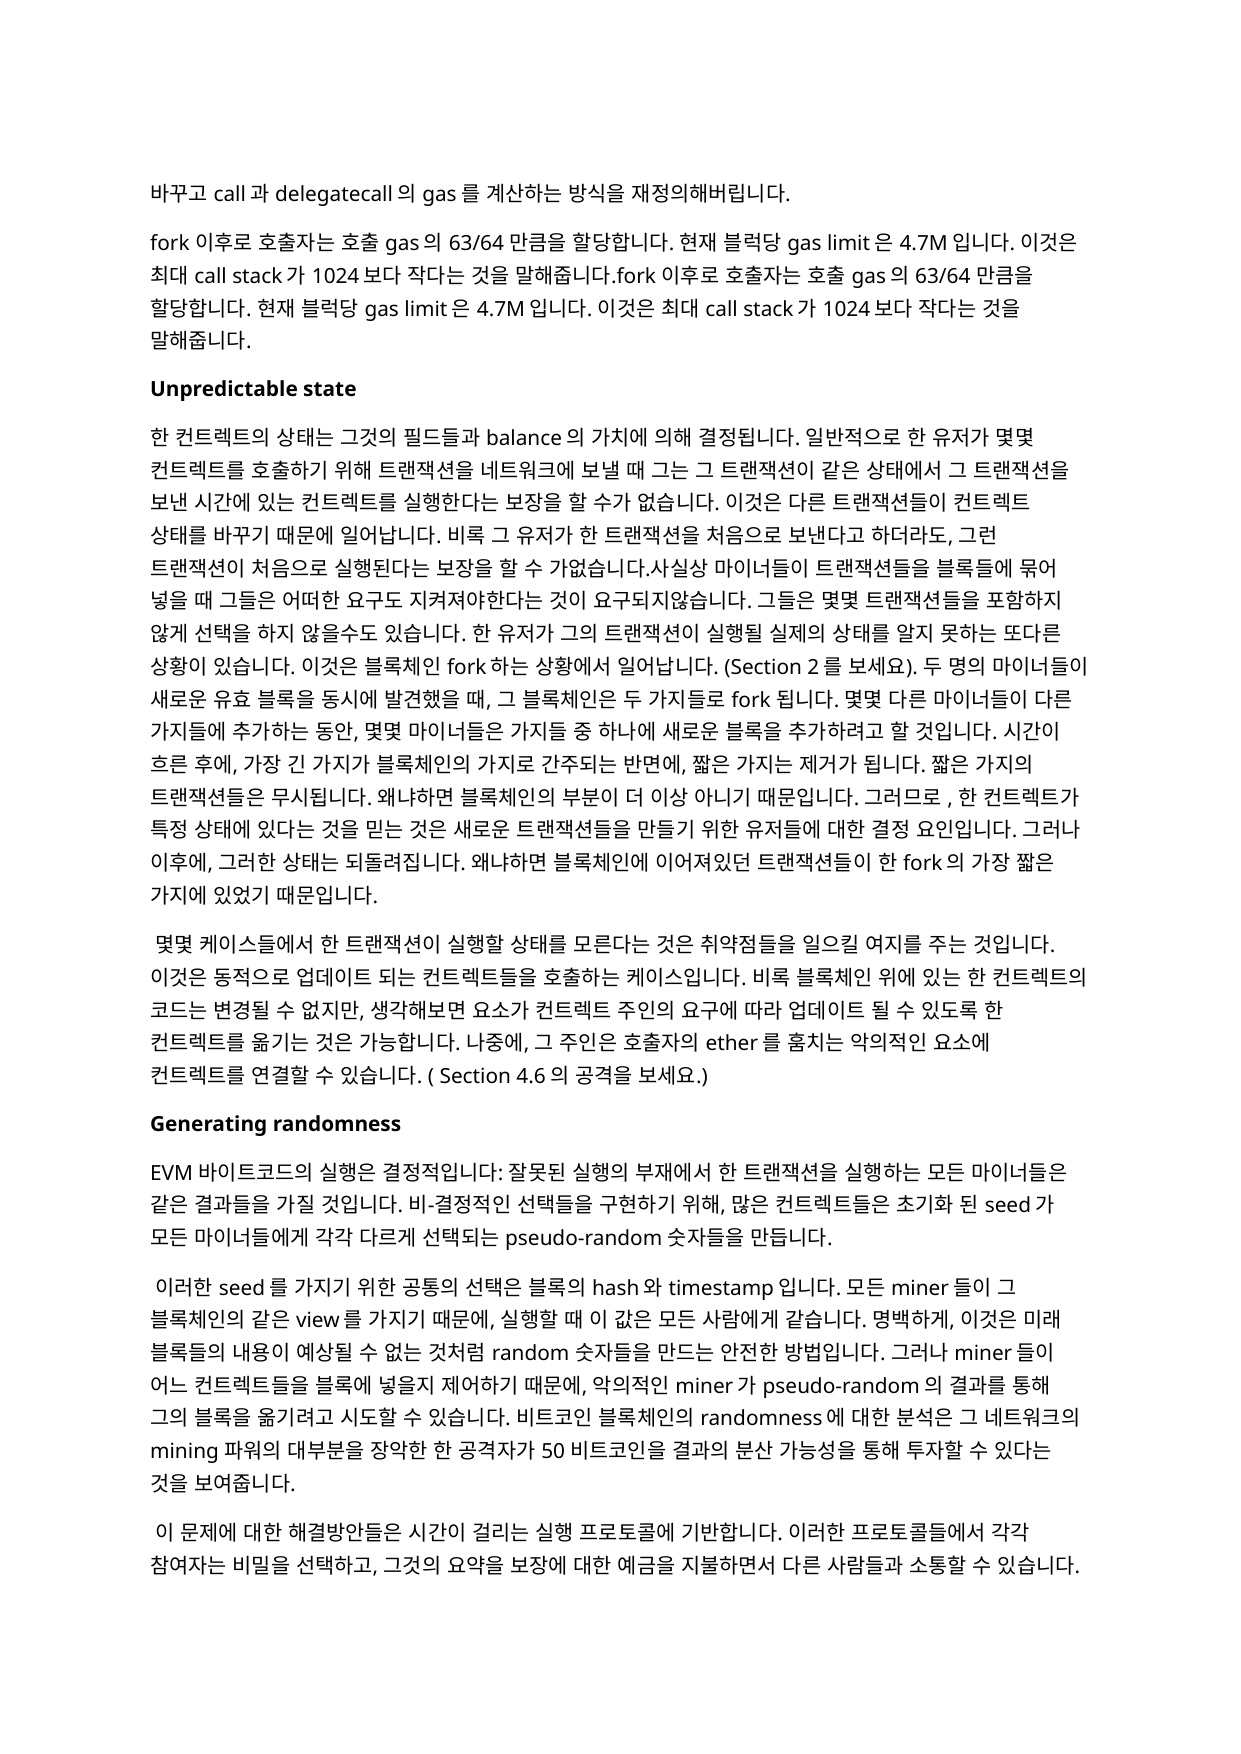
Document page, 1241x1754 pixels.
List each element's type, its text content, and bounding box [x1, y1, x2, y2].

text Unpredictable state [150, 374, 1090, 402]
text 이러한 seed를 가지기 위한 공통의 선택은 블록의 hash와 timestamp입니다. 모든 miner들이 그 블록체인의 같은 view를 가지기 때문에, 실행할 때 이 값은 모든 사람에게 같습니다. 명백하게, 이것은 미래 블록들의 내용이 예상될 수 없는 것처럼 random 숫자들을 만드는 안전한 방법입니다. 그러나 miner들이 어느 컨트렉트들을 블록에 넣을지 제어하기 때문에, 악의적인 miner가 pseudo-random의 결과를 통해 그의 블록을 옮기려고 시도할 수 있습니다. 비트코인 블록체인의 randomness에 대한 분석은 그 네트워크의 mining 파워의 대부분을 장악한 한 공격자가 50 비트코인을 결과의 분산 가능성을 통해 투자할 수 있다는 것을 보여줍니다. [150, 1271, 1090, 1497]
text 한 컨트렉트의 상태는 그것의 필드들과 balance의 가치에 의해 결정됩니다. 일반적으로 한 유저가 몇몇 컨트렉트를 호출하기 위해 트랜잭션을 네트워크에 보낼 때 그는 그 트랜잭션이 같은 상태에서 그 트랜잭션을 보낸 시간에 있는 컨트렉트를 실행한다는 보장을 할 수가 없습니다. 이것은 다른 트랜잭션들이 컨트렉트 상태를 바꾸기 때문에 일어납니다. 비록 그 유저가 한 트랜잭션을 처음으로 보낸다고 하더라도, 그런 트랜잭션이 처음으로 실행된다는 보장을 할 수 가없습니다.사실상 마이너들이 트랜잭션들을 블록들에 묶어 넣을 때 그들은 어떠한 요구도 지켜져야한다는 것이 요구되지않습니다. 그들은 몇몇 트랜잭션들을 포함하지 않게 선택을 하지 않을수도 있습니다. 한 유저가 그의 트랜잭션이 실행될 실제의 상태를 알지 못하는 또다른 상황이 있습니다. 이것은 블록체인 fork하는 상황에서 일어납니다. (Section 2를 보세요). 두 명의 마이너들이 새로운 유효 블록을 동시에 발견했을 때, 그 블록체인은 두 가지들로 fork 됩니다. 몇몇 다른 마이너들이 다른 가지들에 추가하는 동안, 몇몇 마이너들은 가지들 중 하나에 새로운 블록을 추가하려고 할 것입니다. 시간이 흐른 후에, 가장 긴 가지가 블록체인의 가지로 간주되는 반면에, 짧은 가지는 제거가 됩니다. 짧은 가지의 트랜잭션들은 무시됩니다. 왜냐하면 블록체인의 부분이 더 이상 아니기 때문입니다. 그러므로 , 한 컨트렉트가 특정 상태에 있다는 것을 믿는 것은 새로운 트랜잭션들을 만들기 위한 유저들에 대한 결정 요인입니다. 그러나 이후에, 그러한 상태는 되돌려집니다. 왜냐하면 블록체인에 이어져있던 트랜잭션들이 한 fork의 가장 짧은 가지에 있었기 때문입니다. [150, 421, 1090, 909]
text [150, 1516, 1090, 1579]
text fork 이후로 호출자는 호출 gas의 63/64 만큼을 할당합니다. 현재 블럭당 gas limit은 4.7M입니다. 이것은 최대 call stack가 1024보다 작다는 것을 말해줍니다.fork 이후로 호출자는 호출 gas의 63/64 만큼을 할당합니다. 현재 블럭당 gas limit은 4.7M입니다. 이것은 최대 call stack가 1024보다 작다는 것을 말해줍니다. [150, 227, 1090, 355]
text Generating randomness [150, 1109, 1090, 1137]
text EVM 바이트코드의 실행은 결정적입니다: 잘못된 실행의 부재에서 한 트랜잭션을 실행하는 모든 마이너들은 같은 결과들을 가질 것입니다. 비-결정적인 선택들을 구현하기 위해, 많은 컨트렉트들은 초기화 된 seed가 모든 마이너들에게 각각 다르게 선택되는 pseudo-random 숫자들을 만듭니다. [150, 1156, 1090, 1252]
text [150, 177, 1090, 207]
text 몇몇 케이스들에서 한 트랜잭션이 실행할 상태를 모른다는 것은 취약점들을 일으킬 여지를 주는 것입니다. 이것은 동적으로 업데이트 되는 컨트렉트들을 호출하는 케이스입니다. 비록 블록체인 위에 있는 한 컨트렉트의 코드는 변경될 수 없지만, 생각해보면 요소가 컨트렉트 주인의 요구에 따라 업데이트 될 수 있도록 한 컨트렉트를 옮기는 것은 가능합니다. 나중에, 그 주인은 호출자의 ether를 훔치는 악의적인 요소에 컨트렉트를 연결할 수 있습니다. ( Section 4.6의 공격을 보세요.) [150, 928, 1090, 1090]
